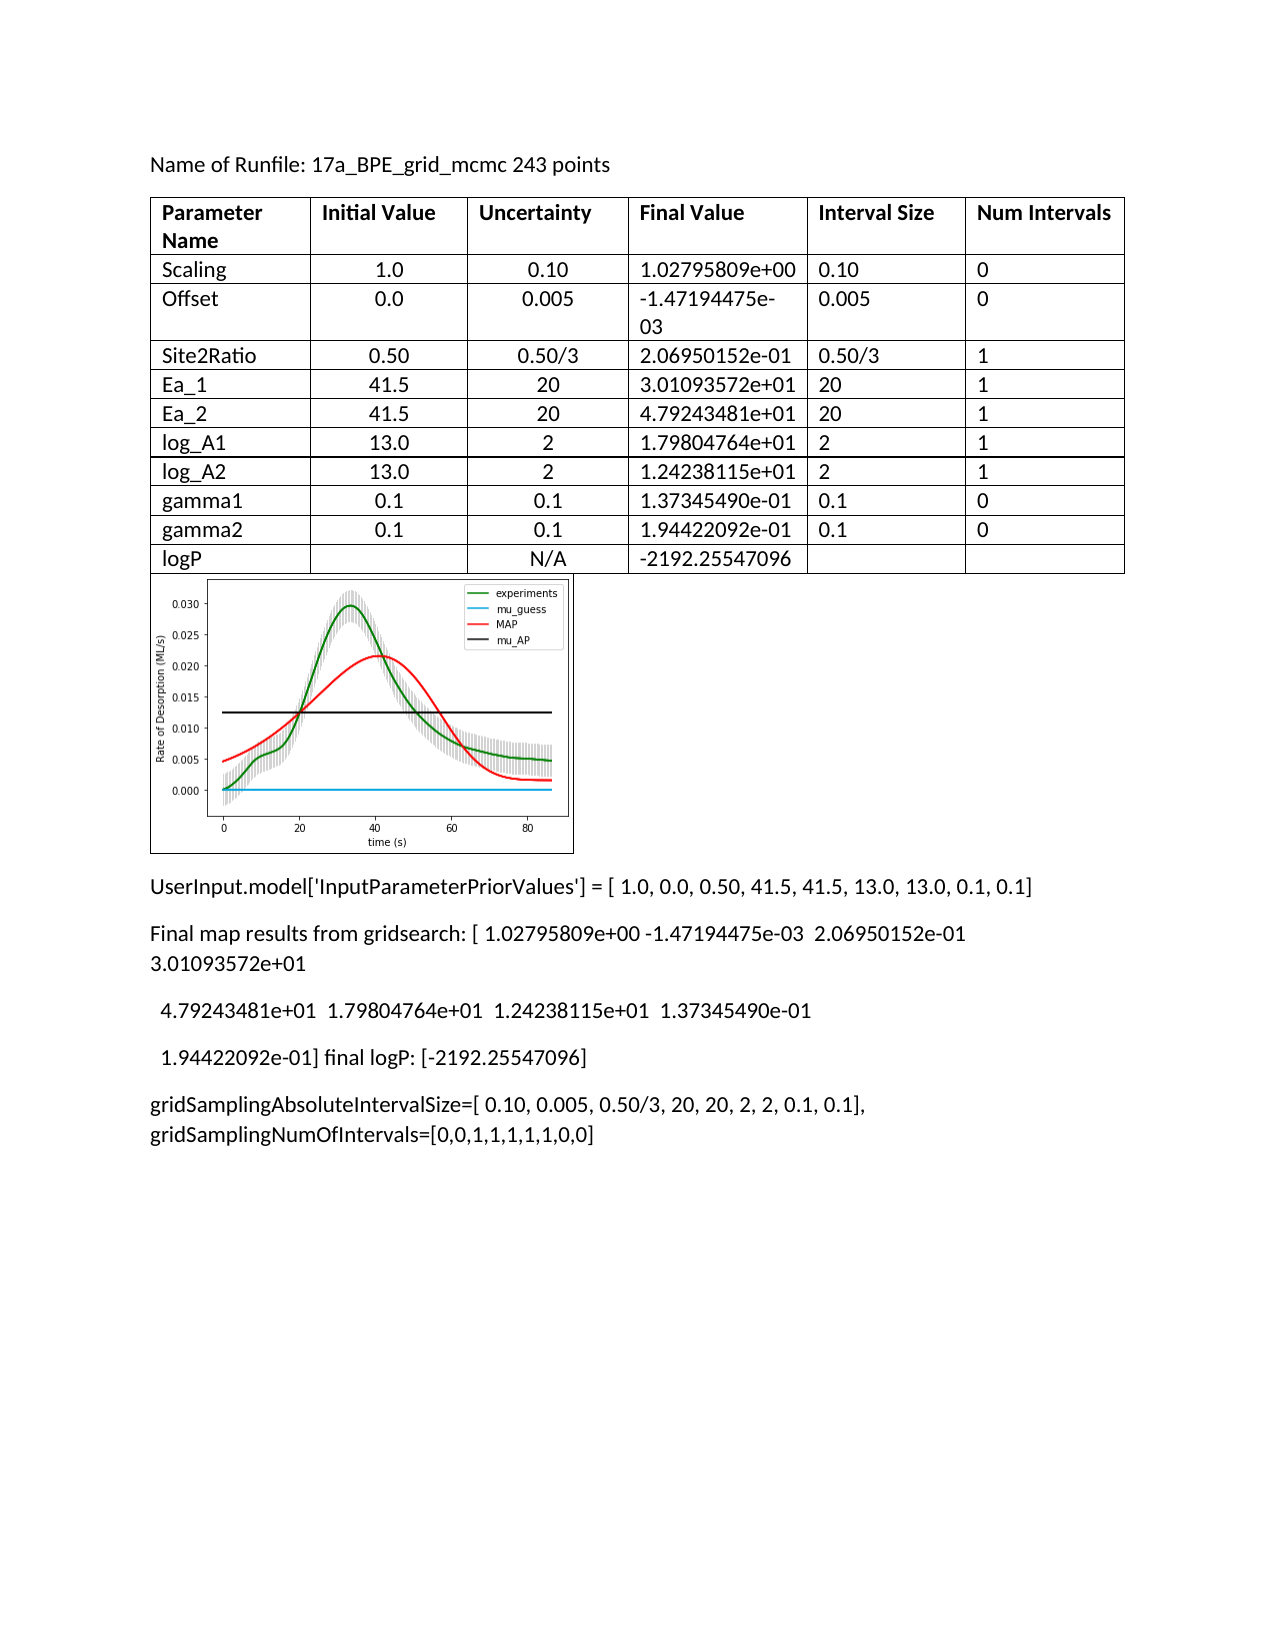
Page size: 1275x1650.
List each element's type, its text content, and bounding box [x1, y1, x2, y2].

table_cell [966, 545, 1124, 573]
table_cell 1.0 [311, 255, 467, 283]
table_cell 0.1 [808, 486, 965, 514]
table_cell Ea_2 [151, 399, 310, 427]
table_cell 20 [808, 399, 965, 427]
text 1.94422092e-01] final logP: [-2192.25547096] [150, 1043, 1125, 1071]
text Name of Runfile: 17a_BPE_grid_mcmc 243 points [150, 150, 1125, 178]
table_cell 0.005 [468, 284, 628, 340]
table_cell 2 [808, 458, 965, 485]
table_cell 0 [966, 516, 1124, 543]
table_cell 41.5 [311, 399, 467, 427]
table_cell 0.10 [468, 255, 628, 283]
table_cell 1.94422092e-01 [629, 516, 807, 543]
table_cell 0.1 [468, 516, 628, 543]
table_cell 0.50/3 [808, 341, 965, 369]
table_cell 41.5 [311, 370, 467, 398]
table_cell 1.02795809e+00 [629, 255, 807, 283]
text UserInput.model['InputParameterPriorValues'] = [ 1.0, 0.0, 0.50, 41.5, 41.5, 13.0, 13.0, 0.1, 0.1] [150, 872, 1125, 900]
table_cell 20 [808, 370, 965, 398]
table_cell 0 [966, 255, 1124, 283]
text 4.79243481e+01 1.79804764e+01 1.24238115e+01 1.37345490e-01 [150, 996, 1125, 1024]
table_cell 1 [966, 428, 1124, 456]
table_cell 0.1 [311, 516, 467, 543]
table_cell 0.10 [808, 255, 965, 283]
table_cell 13.0 [311, 458, 467, 485]
table_cell Site2Ratio [151, 341, 310, 369]
table_cell 0.1 [311, 486, 467, 514]
table_header Final Value [629, 198, 807, 254]
table_cell 0.50 [311, 341, 467, 369]
table_header Interval Size [808, 198, 965, 254]
table_cell [311, 545, 467, 573]
table_cell 1 [966, 370, 1124, 398]
table_cell N/A [468, 545, 628, 573]
table_header Parameter Name [151, 198, 310, 254]
table_cell 0.1 [808, 516, 965, 543]
table_header Num Intervals [966, 198, 1124, 254]
table_cell [808, 545, 965, 573]
picture [151, 574, 573, 853]
table_cell gamma1 [151, 486, 310, 514]
table_cell 0 [966, 486, 1124, 514]
text Final map results from gridsearch: [ 1.02795809e+00 -1.47194475e-03 2.06950152e-01 3.01093572e+01 [150, 919, 1125, 977]
table_cell 0.005 [808, 284, 965, 340]
table_cell 0.0 [311, 284, 467, 340]
table_cell gamma2 [151, 516, 310, 543]
table_cell 13.0 [311, 428, 467, 456]
table_cell -1.47194475e-03 [629, 284, 807, 340]
table_cell 2 [468, 428, 628, 456]
table_cell 1 [966, 399, 1124, 427]
table_cell -2192.25547096 [629, 545, 807, 573]
table_cell 4.79243481e+01 [629, 399, 807, 427]
table_header Uncertainty [468, 198, 628, 254]
table_cell 20 [468, 399, 628, 427]
table_cell 1 [966, 458, 1124, 485]
text gridSamplingAbsoluteIntervalSize=[ 0.10, 0.005, 0.50/3, 20, 20, 2, 2, 0.1, 0.1], gridSamplingNumOfIntervals=[0,0,1,1,1,1,1,0,0] [150, 1090, 1125, 1148]
table_cell 2 [468, 458, 628, 485]
table_cell 2 [808, 428, 965, 456]
table_cell 3.01093572e+01 [629, 370, 807, 398]
table_cell 1.79804764e+01 [629, 428, 807, 456]
table_cell log_A1 [151, 428, 310, 456]
table_cell logP [151, 545, 310, 573]
table_cell Scaling [151, 255, 310, 283]
table_cell 0.50/3 [468, 341, 628, 369]
table_cell 0 [966, 284, 1124, 340]
table_cell 1.37345490e-01 [629, 486, 807, 514]
table_header Initial Value [311, 198, 467, 254]
table_cell Offset [151, 284, 310, 340]
table_cell 0.1 [468, 486, 628, 514]
table_cell 1.24238115e+01 [629, 458, 807, 485]
table_cell 20 [468, 370, 628, 398]
table_cell log_A2 [151, 458, 310, 485]
table_cell 1 [966, 341, 1124, 369]
table_cell 2.06950152e-01 [629, 341, 807, 369]
table_cell Ea_1 [151, 370, 310, 398]
